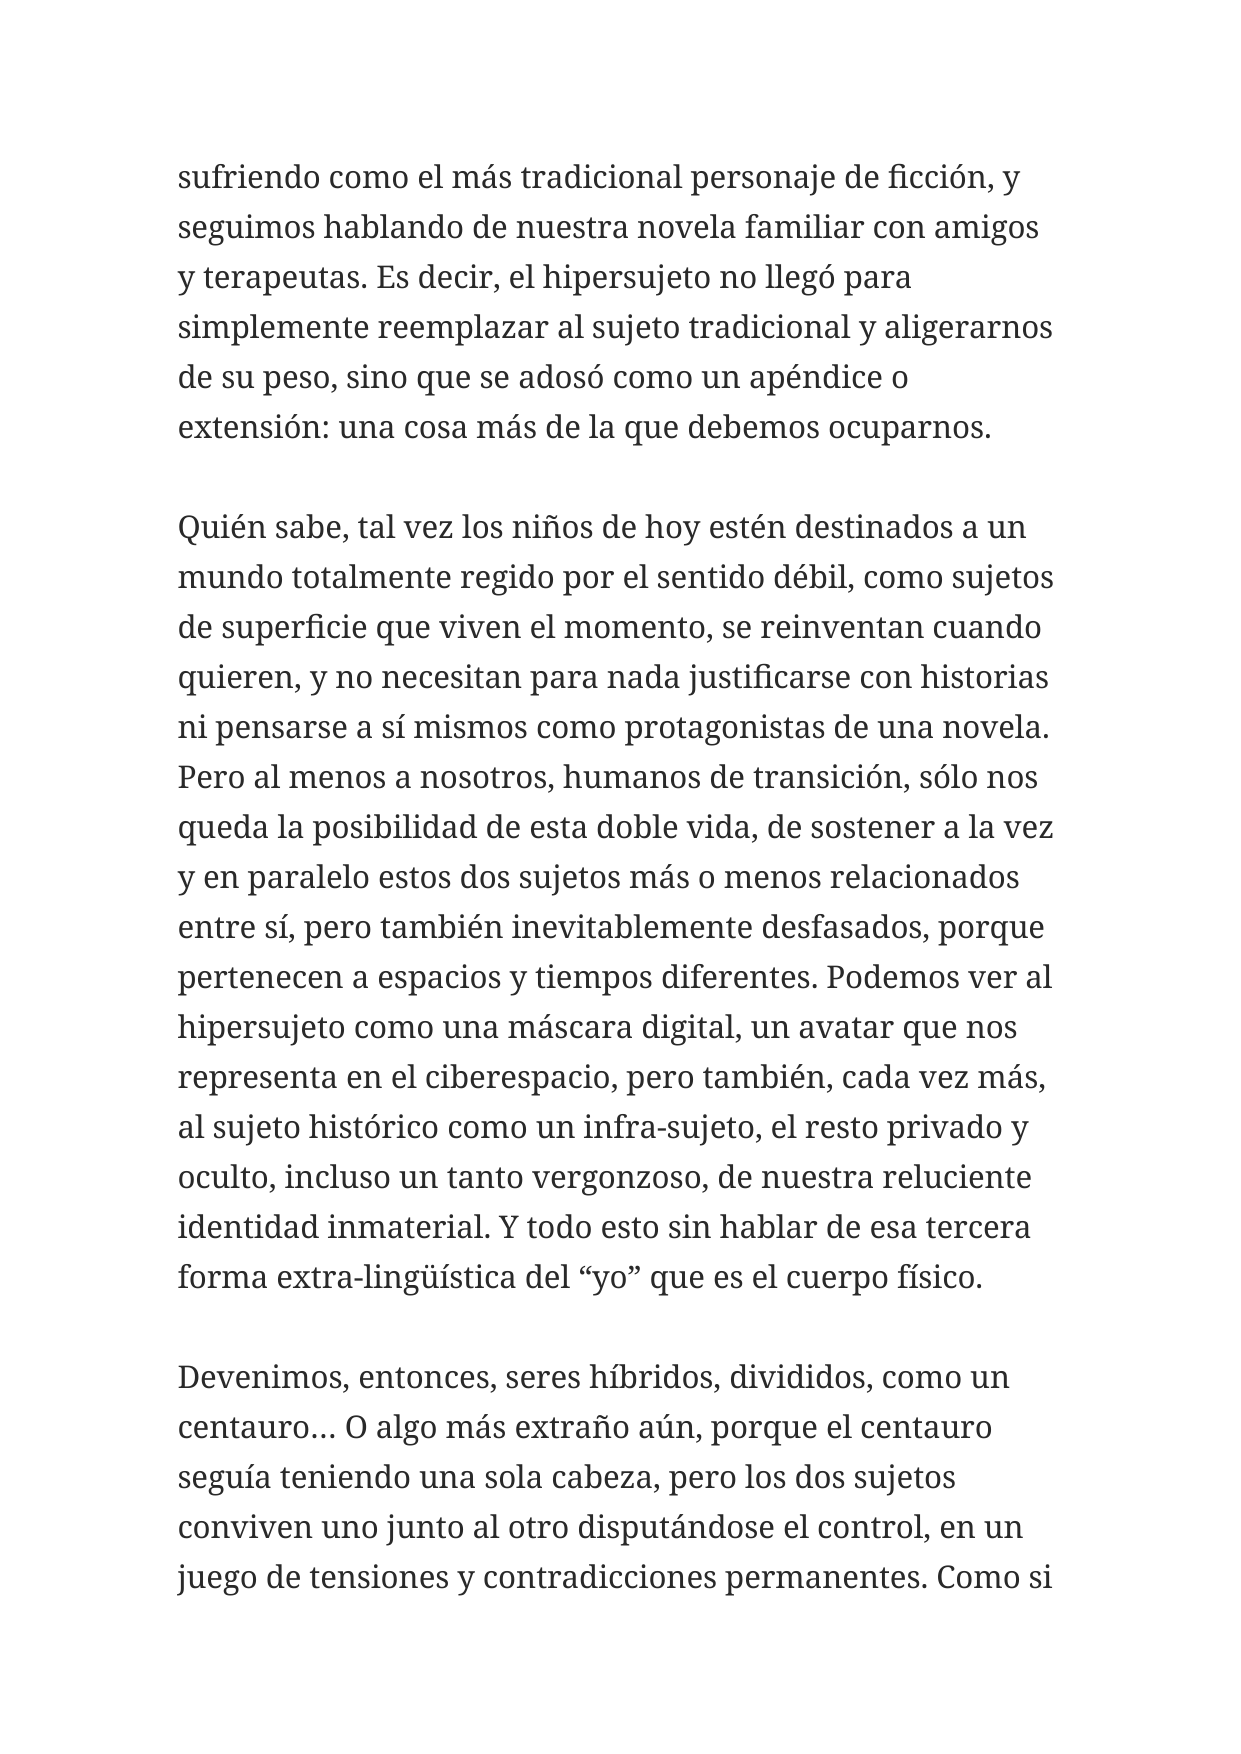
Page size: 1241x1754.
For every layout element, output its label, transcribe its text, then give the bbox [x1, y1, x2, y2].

text Quién sabe, tal vez los niños de hoy estén destinados a un mundo totalmente regido por el sentido débil, como sujetos de superficie que viven el momento, se reinventan cuando quieren, y no necesitan para nada justificarse con historias ni pensarse a sí mismos como protagonistas de una novela. Pero al menos a nosotros, humanos de transición, sólo nos queda la posibilidad de esta doble vida, de sostener a la vez y en paralelo estos dos sujetos más o menos relacionados entre sí, pero también inevitablemente desfasados, porque pertenecen a espacios y tiempos diferentes. Podemos ver al hipersujeto como una máscara digital, un avatar que nos representa en el ciberespacio, pero también, cada vez más, al sujeto histórico como un infra-sujeto, el resto privado y oculto, incluso un tanto vergonzoso, de nuestra reluciente identidad inmaterial. Y todo esto sin hablar de esa tercera forma extra-lingüística del “yo” que es el cuerpo físico. [177, 498, 1063, 1298]
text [177, 148, 1063, 448]
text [177, 1348, 1063, 1598]
